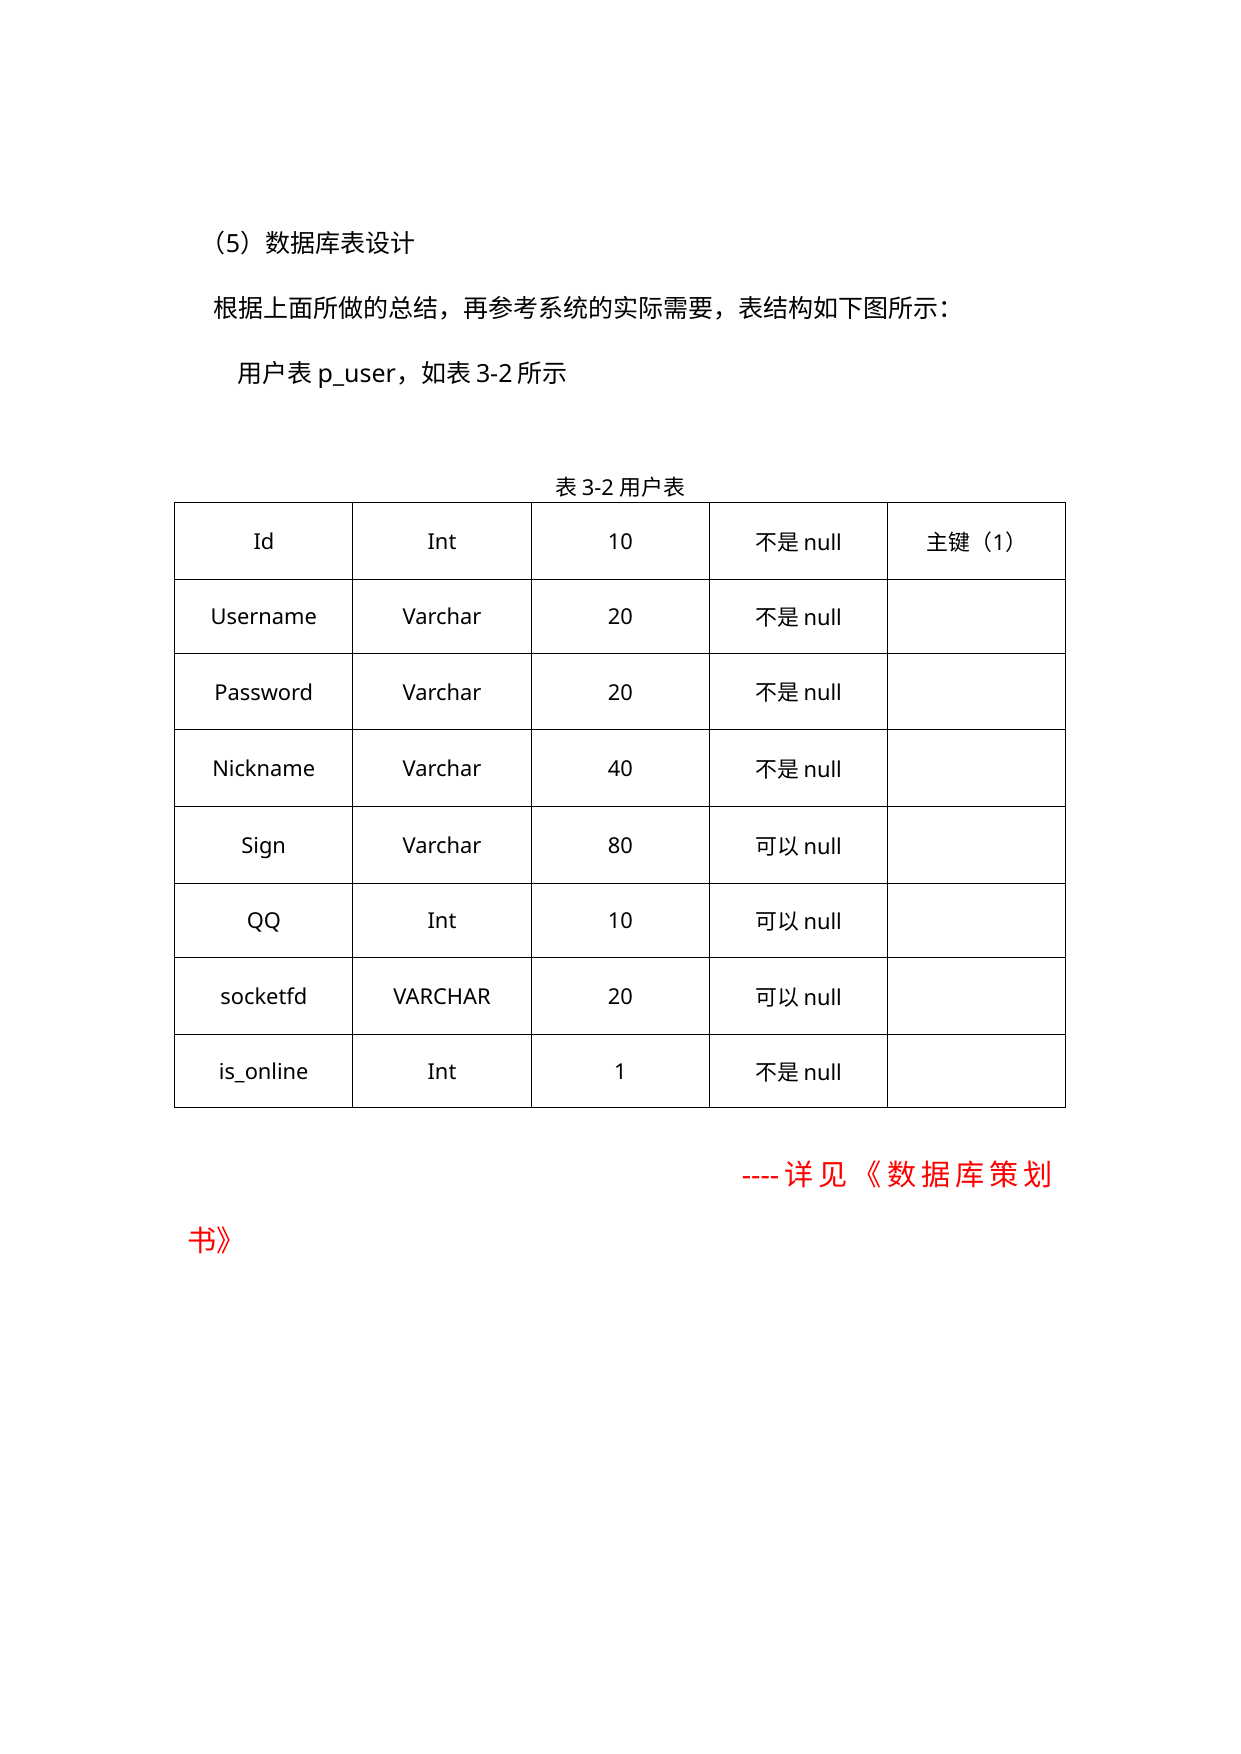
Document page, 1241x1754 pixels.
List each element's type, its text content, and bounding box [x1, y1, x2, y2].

table_cell 80 [532, 807, 709, 883]
table_cell QQ [175, 884, 352, 957]
table_cell 1 [532, 1035, 709, 1107]
text （5）数据库表设计 [187, 209, 1053, 274]
table_header 10 [532, 503, 709, 579]
table_cell socketfd [175, 958, 352, 1033]
table_cell 可以null [710, 807, 887, 883]
table_cell VARCHAR [353, 958, 531, 1033]
table_cell Username [175, 580, 352, 652]
table_cell 20 [532, 958, 709, 1033]
text 用户表p_user，如表3-2所示 [187, 339, 1053, 404]
table_cell Sign [175, 807, 352, 883]
table_cell 20 [532, 654, 709, 729]
table_cell [888, 654, 1065, 729]
table_cell [888, 580, 1065, 652]
table_cell Varchar [353, 580, 531, 652]
table_cell is_online [175, 1035, 352, 1107]
table_cell Nickname [175, 730, 352, 806]
table_header Id [175, 503, 352, 579]
table_cell [888, 730, 1065, 806]
table_header 不是null [710, 503, 887, 579]
table_cell 可以null [710, 958, 887, 1033]
table_cell Int [353, 884, 531, 957]
text ----详见《数据库策划书》 [187, 1141, 1053, 1271]
table_header 主键（1） [888, 503, 1065, 579]
table_cell 不是null [710, 730, 887, 806]
table_cell [888, 884, 1065, 957]
text 表3-2 用户表 [187, 469, 1053, 502]
table_cell [888, 807, 1065, 883]
table_cell 40 [532, 730, 709, 806]
table_cell 不是null [710, 580, 887, 652]
table_header Int [353, 503, 531, 579]
table_cell Varchar [353, 730, 531, 806]
table_cell Varchar [353, 807, 531, 883]
table_cell 10 [532, 884, 709, 957]
table_cell 可以null [710, 884, 887, 957]
table_cell 20 [532, 580, 709, 652]
table_cell Int [353, 1035, 531, 1107]
table_cell 不是null [710, 654, 887, 729]
table_cell Varchar [353, 654, 531, 729]
table_cell 不是null [710, 1035, 887, 1107]
text 根据上面所做的总结，再参考系统的实际需要，表结构如下图所示： [187, 274, 1053, 339]
table_cell Password [175, 654, 352, 729]
table_cell [888, 958, 1065, 1033]
table_cell [888, 1035, 1065, 1107]
